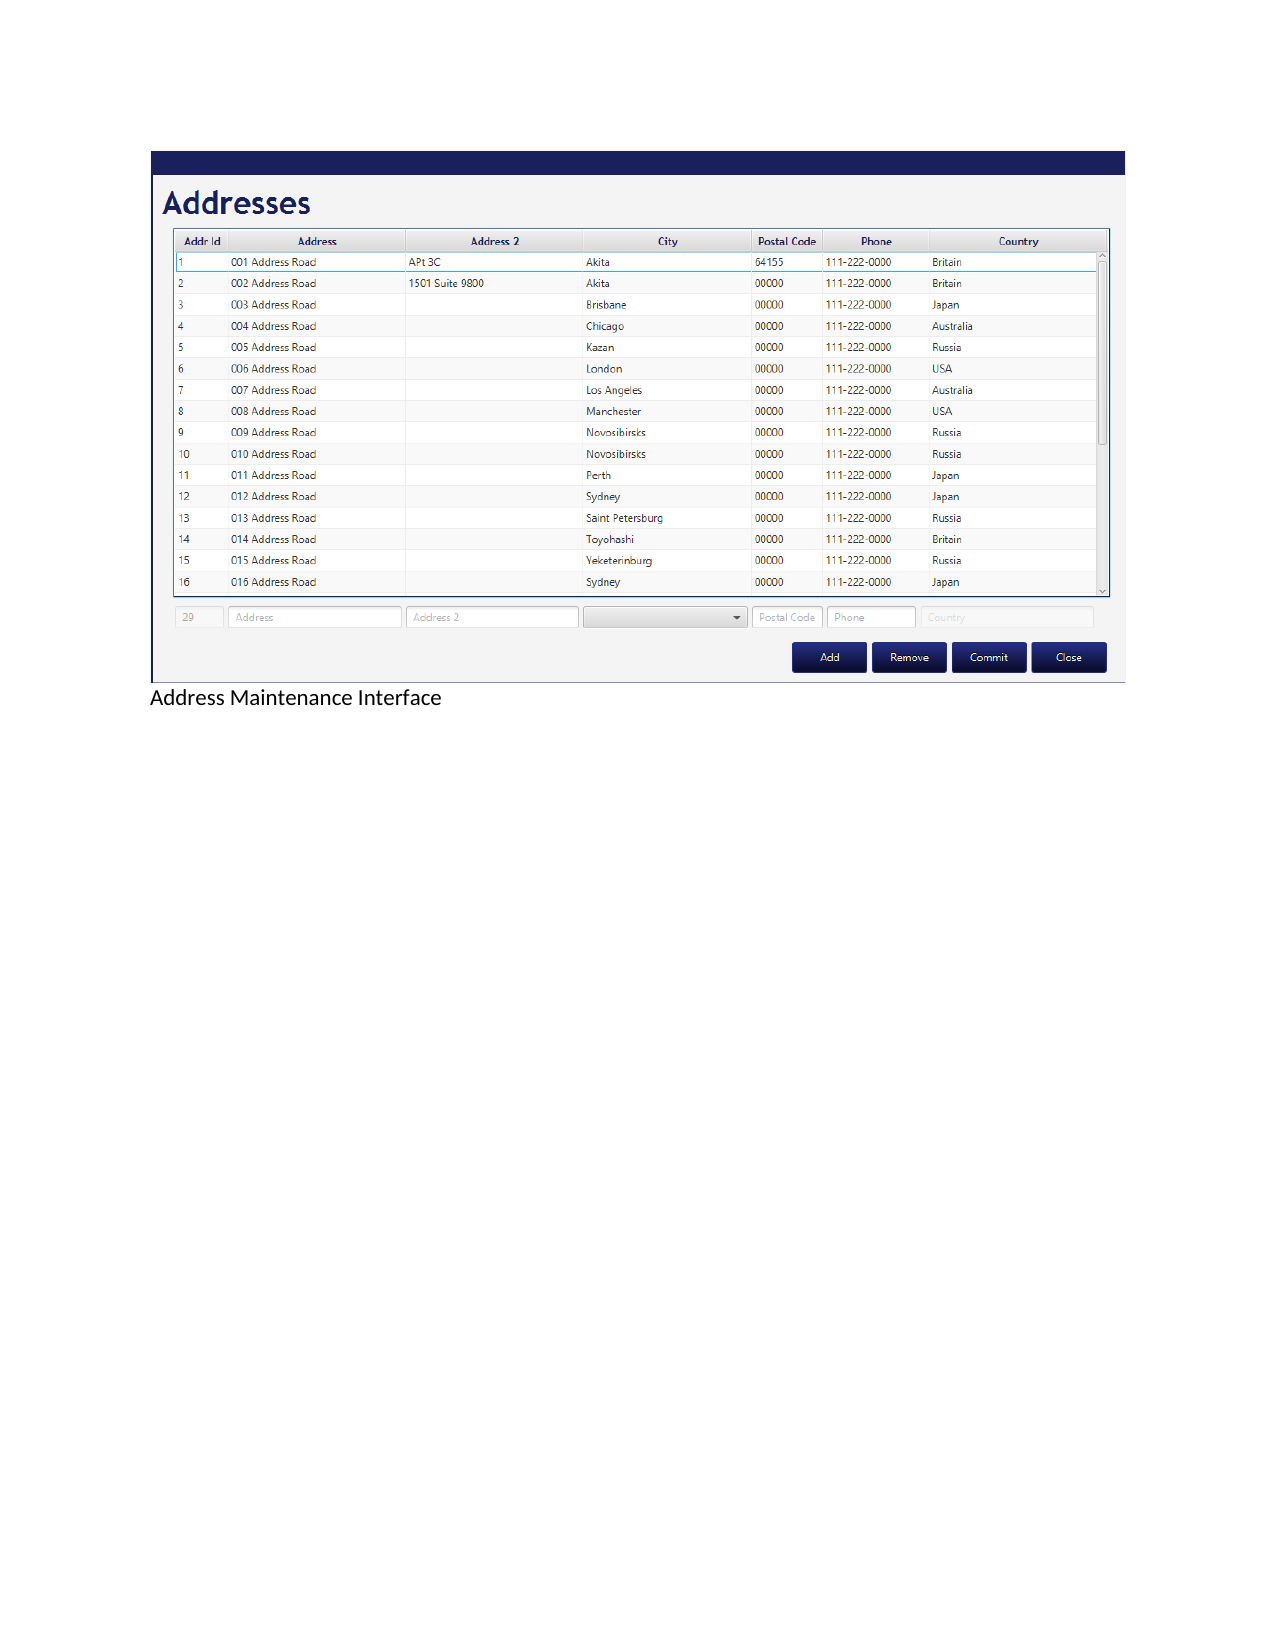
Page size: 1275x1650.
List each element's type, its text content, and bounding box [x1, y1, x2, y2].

picture [150, 150, 1125, 683]
text Address Maintenance Interface [150, 683, 1125, 711]
